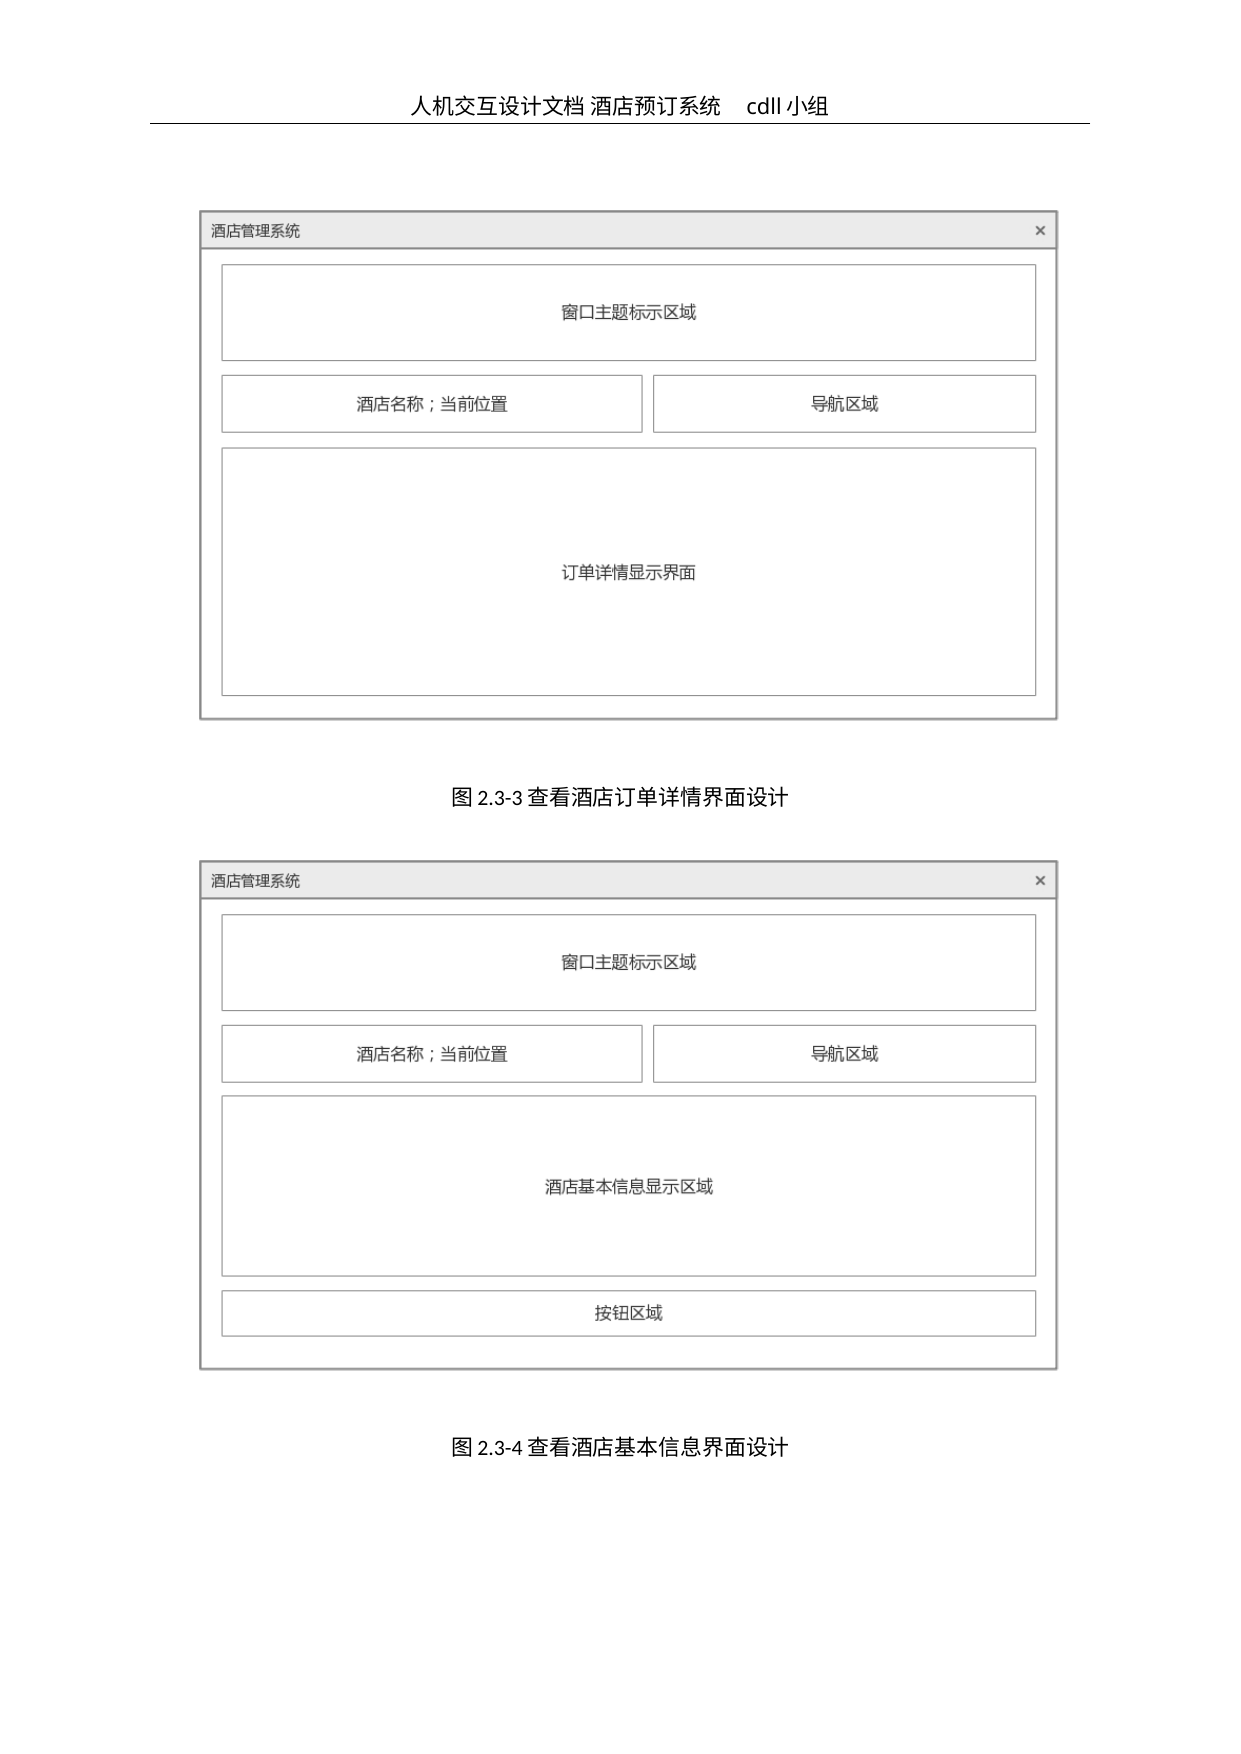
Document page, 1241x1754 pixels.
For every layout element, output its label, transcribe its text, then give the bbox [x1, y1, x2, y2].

text 图2.3-4查看酒店基本信息界面设计 [150, 1429, 1090, 1462]
picture [150, 812, 1091, 1403]
picture [150, 162, 1091, 753]
text 图2.3-3查看酒店订单详情界面设计 [150, 779, 1090, 812]
